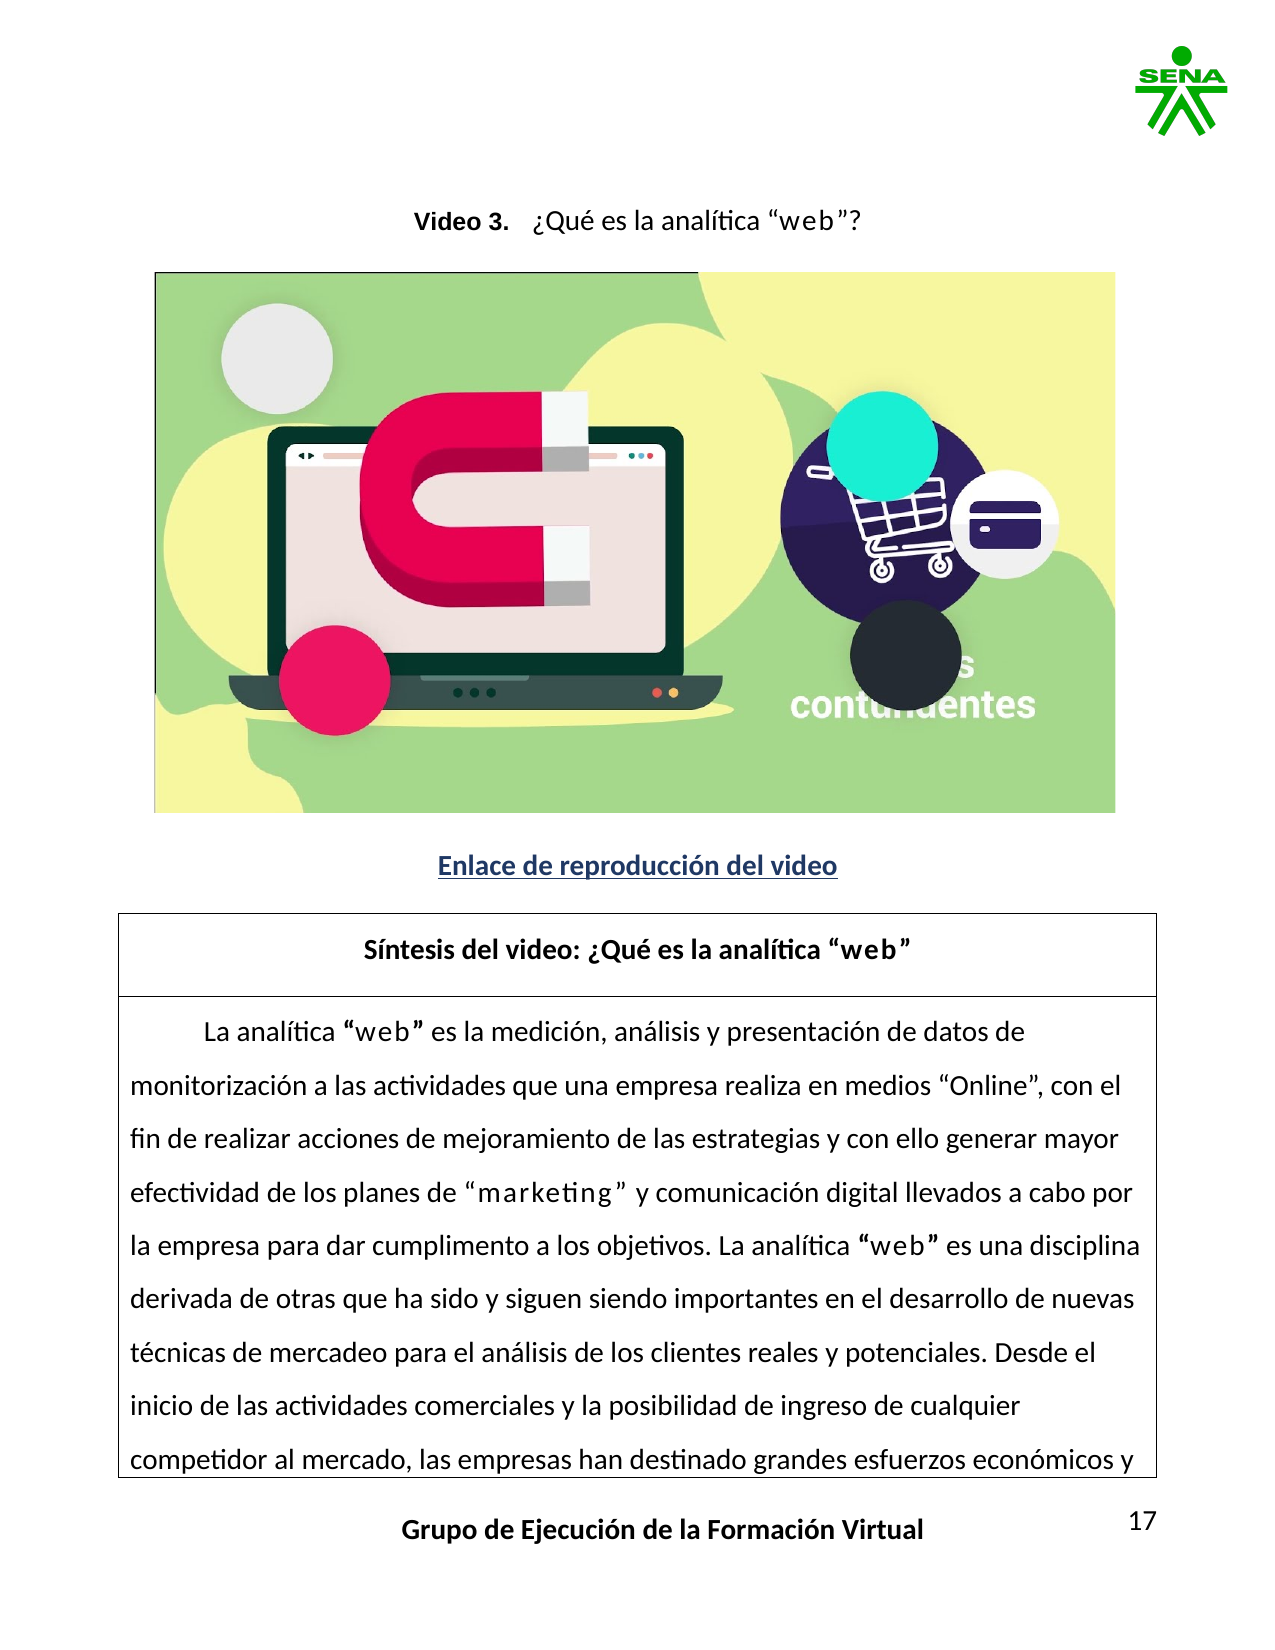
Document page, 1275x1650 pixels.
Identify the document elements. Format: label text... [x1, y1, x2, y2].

table_header Síntesis del video: ¿Qué es la analítica “web” [119, 914, 1156, 996]
picture [154, 272, 1116, 813]
picture [1135, 46, 1228, 136]
text ¿Qué es la analítica “web”? [118, 202, 1157, 238]
text Enlace de reproducción del video [118, 847, 1157, 883]
